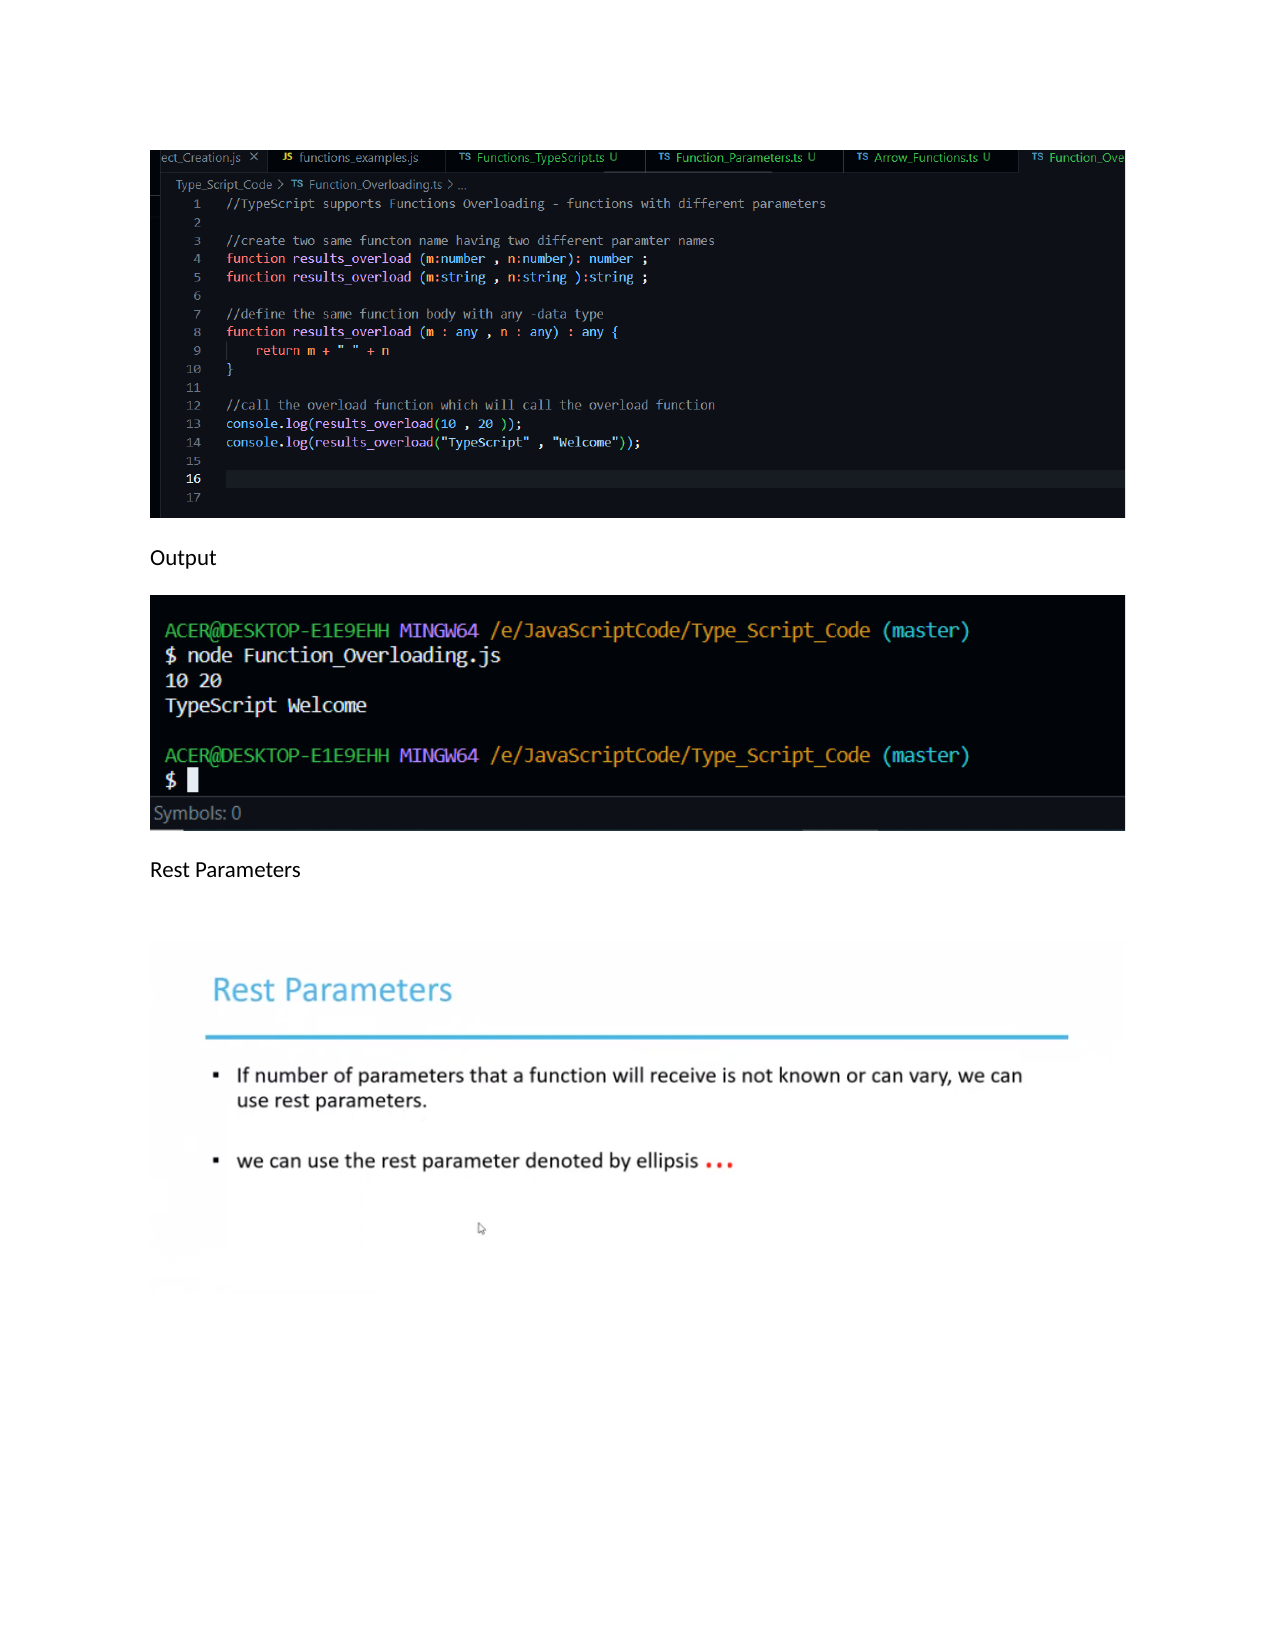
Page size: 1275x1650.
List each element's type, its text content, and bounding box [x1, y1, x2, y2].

text Rest Parameters [150, 856, 1125, 884]
text Output [150, 543, 1125, 571]
